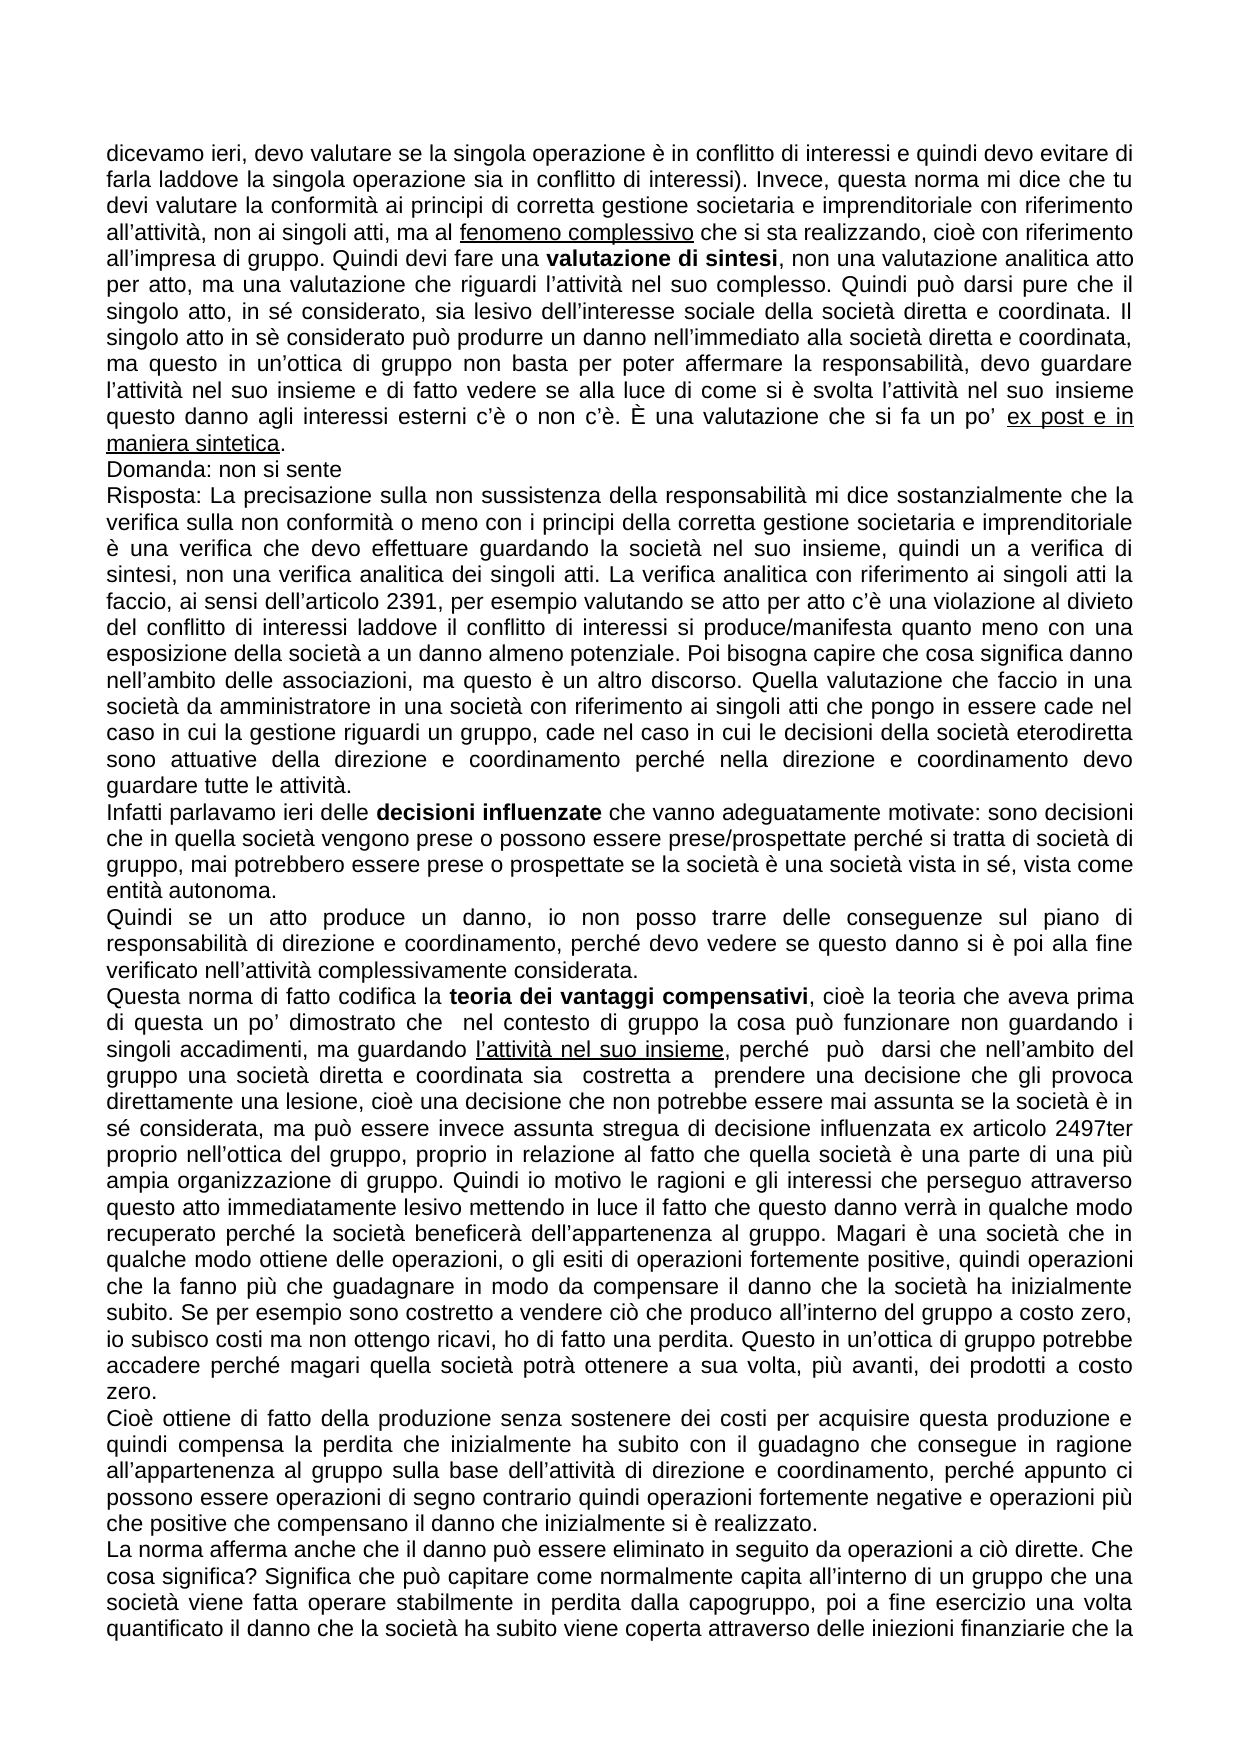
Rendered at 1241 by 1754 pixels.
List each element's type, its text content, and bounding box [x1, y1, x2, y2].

text Risposta: La precisazione sulla non sussistenza della responsabilità mi dice sostanzialmente che la verifica sulla non conformità o meno con i principi della corretta gestione societaria e imprenditoriale è una verifica che devo effettuare guardando la società nel suo insieme, quindi un a verifica di sintesi, non una verifica analitica dei singoli atti. La verifica analitica con riferimento ai singoli atti la faccio, ai sensi dell’articolo 2391, per esempio valutando se atto per atto c’è una violazione al divieto del conflitto di interessi laddove il conflitto di interessi si produce/manifesta quanto meno con una esposizione della società a un danno almeno potenziale. Poi bisogna capire che cosa significa danno nell’ambito delle associazioni, ma questo è un altro discorso. Quella valutazione che faccio in una società da amministratore in una società con riferimento ai singoli atti che pongo in essere cade nel caso in cui la gestione riguardi un gruppo, cade nel caso in cui le decisioni della società eterodiretta sono attuative della direzione e coordinamento perché nella direzione e coordinamento devo guardare tutte le attività. [106, 482, 1134, 798]
text Infatti parlavamo ieri delle decisioni influenzate che vanno adeguatamente motivate: sono decisioni che in quella società vengono prese o possono essere prese/prospettate perché si tratta di società di gruppo, mai potrebbero essere prese o prospettate se la società è una società vista in sé, vista come entità autonoma. [106, 798, 1134, 904]
text Cioè ottiene di fatto della produzione senza sostenere dei costi per acquisire questa produzione e quindi compensa la perdita che inizialmente ha subito con il guadagno che consegue in ragione all’appartenenza al gruppo sulla base dell’attività di direzione e coordinamento, perché appunto ci possono essere operazioni di segno contrario quindi operazioni fortemente negative e operazioni più che positive che compensano il danno che inizialmente si è realizzato. [106, 1404, 1134, 1536]
text Questa norma di fatto codifica la teoria dei vantaggi compensativi, cioè la teoria che aveva prima di questa un po’ dimostrato che nel contesto di gruppo la cosa può funzionare non guardando i singoli accadimenti, ma guardando l’attività nel suo insieme, perché può darsi che nell’ambito del gruppo una società diretta e coordinata sia costretta a prendere una decisione che gli provoca direttamente una lesione, cioè una decisione che non potrebbe essere mai assunta se la società è in sé considerata, ma può essere invece assunta stregua di decisione influenzata ex articolo 2497ter proprio nell’ottica del gruppo, proprio in relazione al fatto che quella società è una parte di una più ampia organizzazione di gruppo. Quindi io motivo le ragioni e gli interessi che perseguo attraverso questo atto immediatamente lesivo mettendo in luce il fatto che questo danno verrà in qualche modo recuperato perché la società beneficerà dell’appartenenza al gruppo. Magari è una società che in qualche modo ottiene delle operazioni, o gli esiti di operazioni fortemente positive, quindi operazioni che la fanno più che guadagnare in modo da compensare il danno che la società ha inizialmente subito. Se per esempio sono costretto a vendere ciò che produco all’interno del gruppo a costo zero, io subisco costi ma non ottengo ricavi, ho di fatto una perdita. Questo in un’ottica di gruppo potrebbe accadere perché magari quella società potrà ottenere a sua volta, più avanti, dei prodotti a costo zero. [106, 983, 1134, 1404]
text Quindi se un atto produce un danno, io non posso trarre delle conseguenze sul piano di responsabilità di direzione e coordinamento, perché devo vedere se questo danno si è poi alla fine verificato nell’attività complessivamente considerata. [106, 904, 1134, 983]
text Domanda: non si sente [106, 456, 1134, 482]
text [106, 1536, 1134, 1642]
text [106, 139, 1134, 456]
